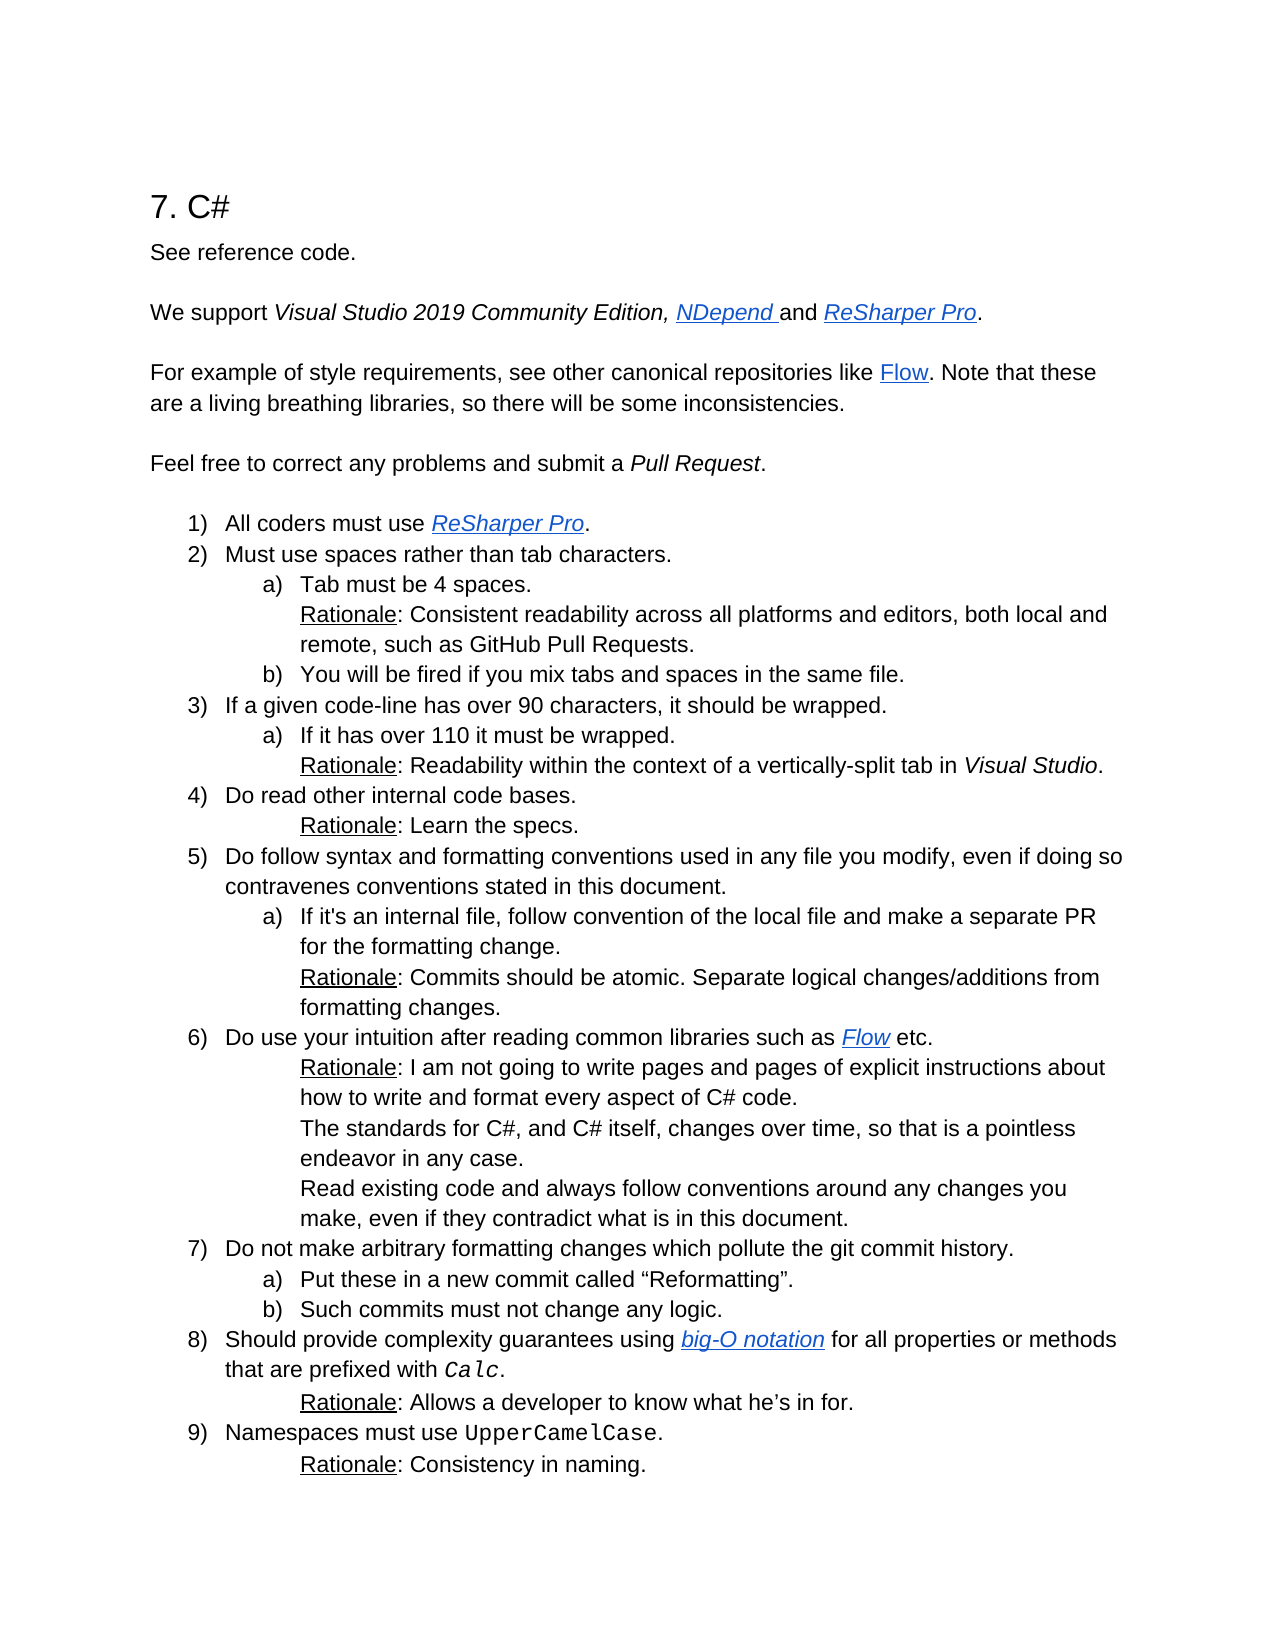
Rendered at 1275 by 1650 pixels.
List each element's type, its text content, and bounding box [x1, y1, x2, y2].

text We support Visual Studio 2019 Community Edition, NDepend and ReSharper Pro. [150, 299, 1125, 325]
list Should provide complexity guarantees using big-O notation for all properties or methods that are prefixed with Calc. [187, 1326, 1125, 1384]
subtitle 7. C# [150, 187, 1125, 226]
list Do use your intuition after reading common libraries such as Flow etc. [187, 1024, 1125, 1050]
text Rationale: Consistency in naming. [300, 1451, 1125, 1478]
list Tab must be 4 spaces. [262, 571, 1125, 597]
text Rationale: Consistent readability across all platforms and editors, both local and remote, such as GitHub Pull Requests. [300, 601, 1125, 657]
list Put these in a new commit called “Reformatting”. [262, 1266, 1125, 1292]
text Rationale: Learn the specs. [300, 812, 1125, 839]
list If it has over 110 it must be wrapped. [262, 722, 1125, 748]
list You will be fired if you mix tabs and spaces in the same file. [262, 661, 1125, 688]
text For example of style requirements, see other canonical repositories like Flow. Note that these are a living breathing libraries, so there will be some inconsistencies. [150, 359, 1125, 416]
list All coders must use ReSharper Pro. [187, 510, 1125, 537]
list If it's an internal file, follow convention of the local file and make a separate PR for the formatting change. [262, 903, 1125, 959]
text Rationale: Readability within the context of a vertically-split tab in Visual Studio. [300, 752, 1125, 778]
text Read existing code and always follow conventions around any changes you make, even if they contradict what is in this document. [300, 1175, 1125, 1231]
text The standards for C#, and C# itself, changes over time, so that is a pointless endeavor in any case. [300, 1114, 1125, 1171]
text Rationale: Allows a developer to know what he’s in for. [300, 1389, 1125, 1415]
list Do not make arbitrary formatting changes which pollute the git commit history. [187, 1235, 1125, 1262]
list Such commits must not change any logic. [262, 1296, 1125, 1322]
list Do follow syntax and formatting conventions used in any file you modify, even if doing so contravenes conventions stated in this document. [187, 843, 1125, 899]
list Namespaces must use UpperCamelCase. [187, 1419, 1125, 1447]
text See reference code. [150, 238, 1125, 265]
list Must use spaces rather than tab characters. [187, 541, 1125, 567]
text Feel free to correct any problems and submit a Pull Request. [150, 450, 1125, 476]
list If a given code-line has over 90 characters, it should be wrapped. [187, 692, 1125, 718]
text Rationale: Commits should be atomic. Separate logical changes/additions from formatting changes. [300, 963, 1125, 1020]
list Do read other internal code bases. [187, 782, 1125, 808]
text Rationale: I am not going to write pages and pages of explicit instructions about how to write and format every aspect of C# code. [300, 1054, 1125, 1111]
